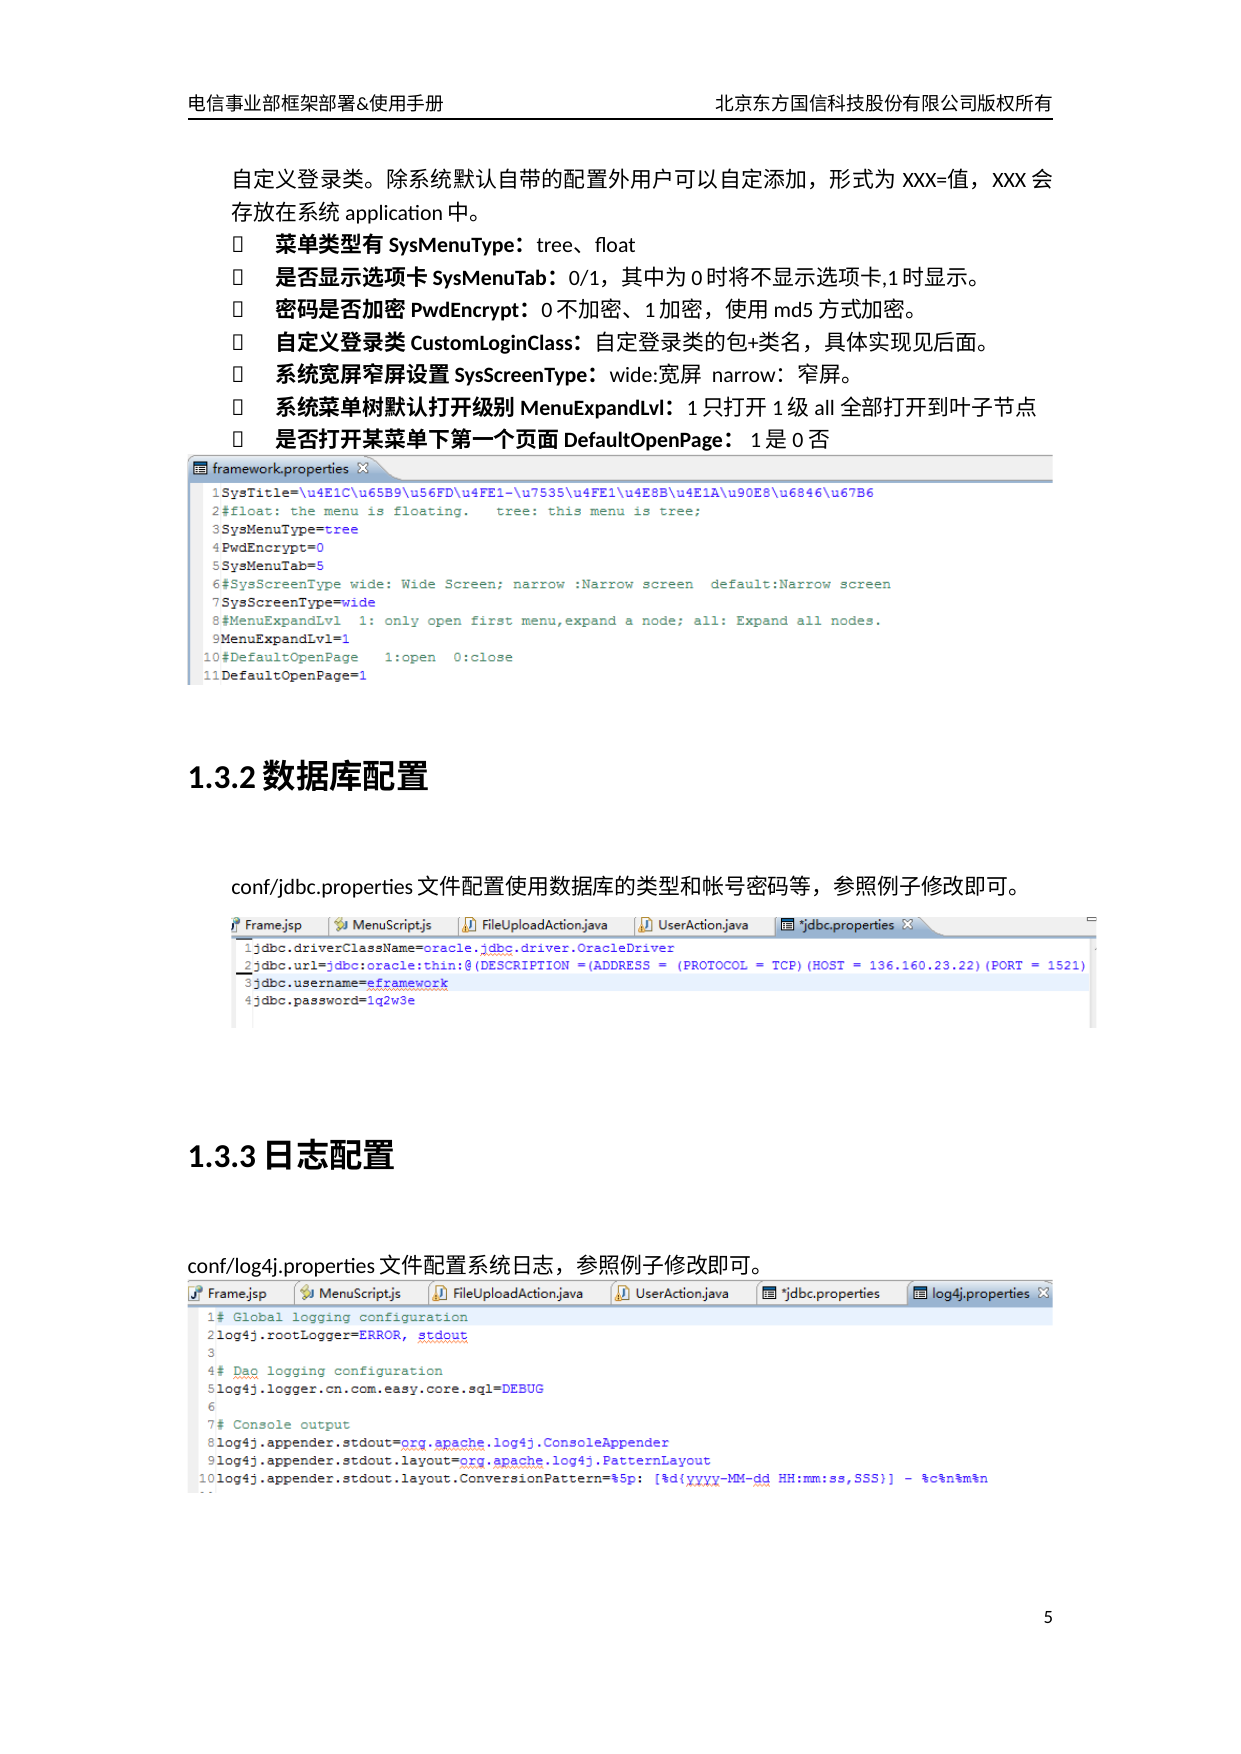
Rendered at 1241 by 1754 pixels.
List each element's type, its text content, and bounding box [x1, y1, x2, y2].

list 自定义登录类CustomLoginClass：自定登录类的包+类名，具体实现见后面。 [231, 324, 1053, 357]
list 系统宽屏窄屏设置SysScreenType：wide:宽屏 narrow：窄屏。 [231, 357, 1053, 389]
picture [187, 454, 1053, 685]
subtitle 日志配置 [187, 1120, 1053, 1185]
list 菜单类型有SysMenuType：tree、float [231, 227, 1053, 259]
subtitle 数据库配置 [187, 742, 1053, 807]
text conf/jdbc.properties文件配置使用数据库的类型和帐号密码等，参照例子修改即可。 [187, 869, 1053, 901]
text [231, 162, 1053, 227]
list 系统菜单树默认打开级别MenuExpandLvl：1只打开1级 all 全部打开到叶子节点 [231, 389, 1053, 422]
picture [231, 917, 1097, 1028]
text conf/log4j.properties文件配置系统日志，参照例子修改即可。 [187, 1247, 1053, 1279]
list 是否显示选项卡SysMenuTab：0/1，其中为0时将不显示选项卡,1时显示。 [231, 259, 1053, 292]
list 是否打开某菜单下第一个页面DefaultOpenPage： 1是 0 否 [231, 422, 1053, 454]
list 密码是否加密PwdEncrypt：0不加密、1加密，使用md5方式加密。 [231, 292, 1053, 324]
picture [187, 1279, 1053, 1493]
